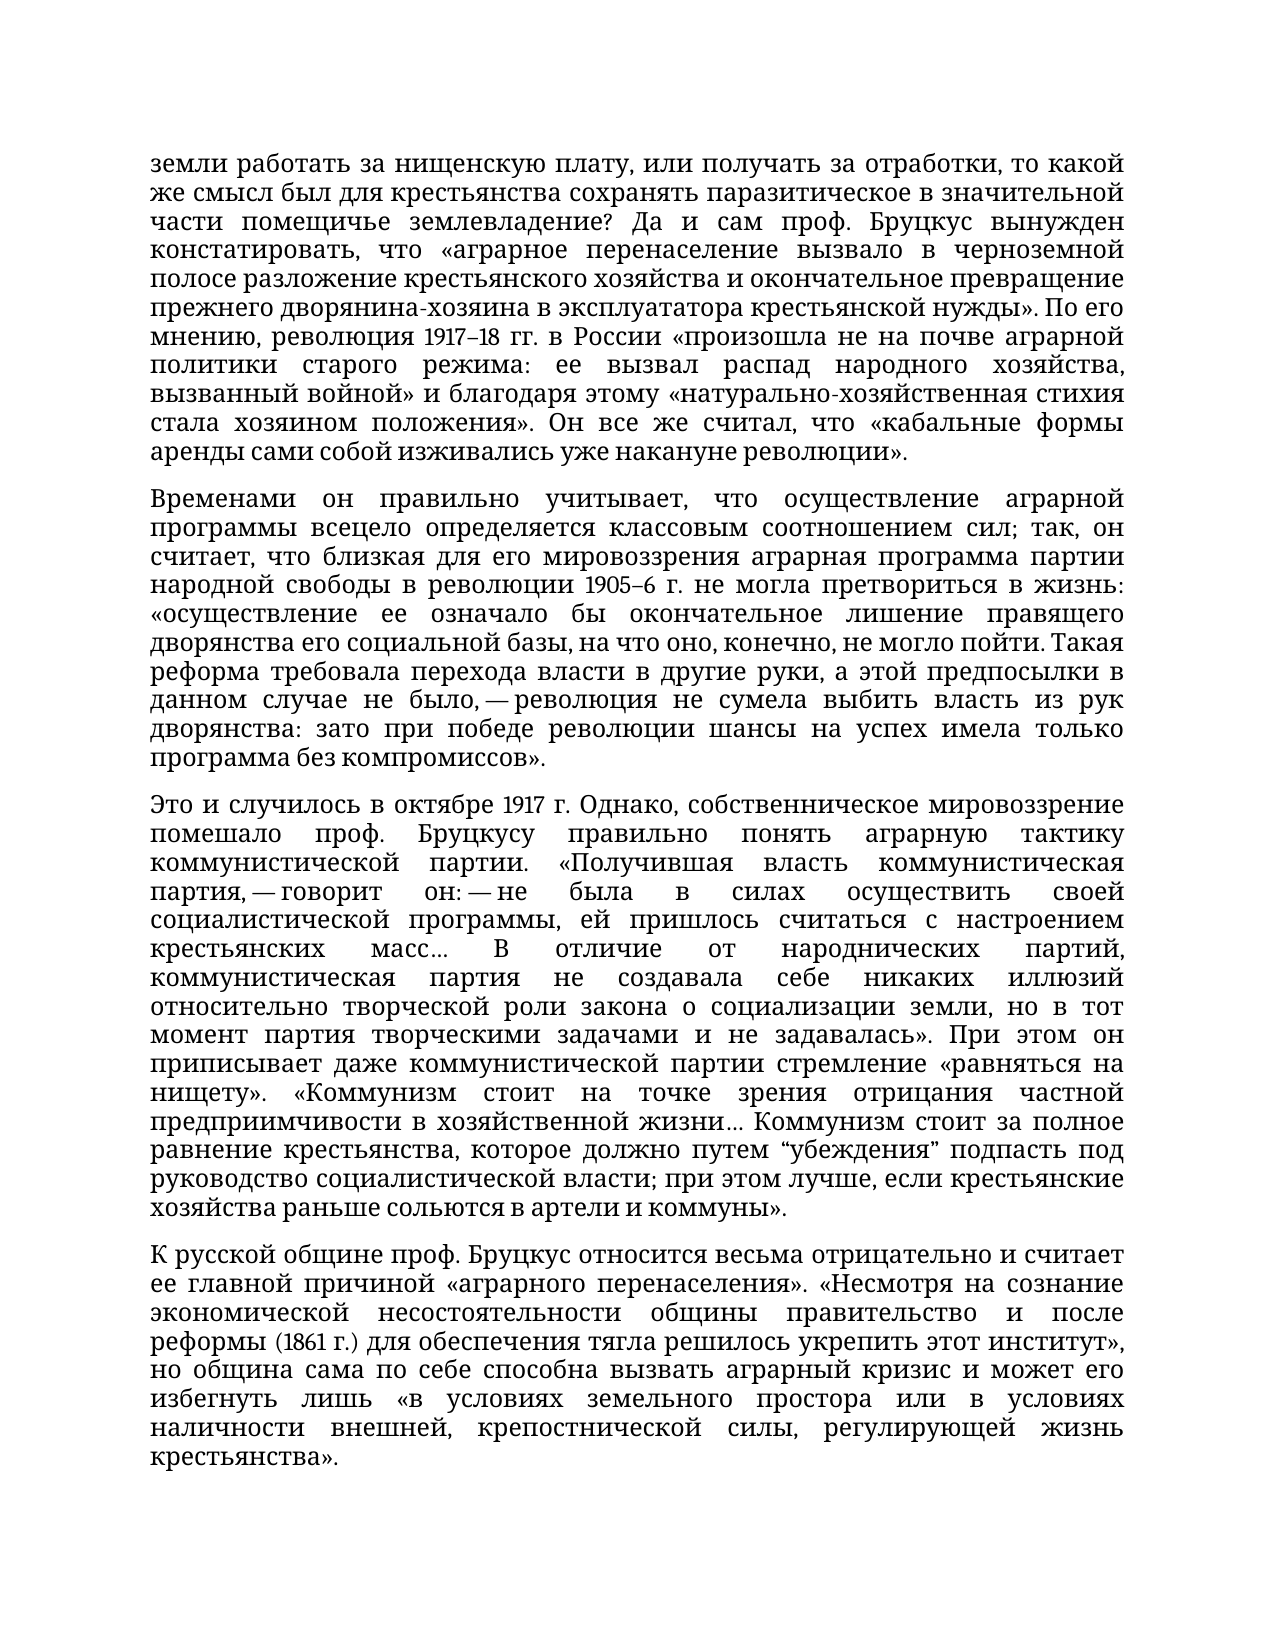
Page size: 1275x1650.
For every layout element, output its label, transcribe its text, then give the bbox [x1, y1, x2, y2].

text Это и случилось в октябре 1917 г. Однако, собственническое мировоззрение помешало проф. Бруцкусу правильно понять аграрную тактику коммунистической партии. «Получившая власть коммунистическая партия, — говорит он: — не была в силах осуществить своей социалистической программы, ей пришлось считаться с настроением крестьянских масс… В отличие от народнических партий, коммунистическая партия не создавала себе никаких иллюзий относительно творческой роли закона о социализации земли, но в тот момент партия творческими задачами и не задавалась». При этом он приписывает даже коммунистической партии стремление «равняться на нищету». «Коммунизм стоит на точке зрения отрицания частной предприимчивости в хозяйственной жизни… Коммунизм стоит за полное равнение крестьянства, которое должно путем “убеждения” подпасть под руководство социалистической власти; при этом лучше, если крестьянские хозяйства раньше сольются в артели и коммуны». [150, 791, 1125, 1222]
text Временами он правильно учитывает, что осуществление аграрной программы всецело определяется классовым соотношением сил; так, он считает, что близкая для его мировоззрения аграрная программа партии народной свободы в революции 1905–6 г. не могла претвориться в жизнь: «осуществление ее означало бы окончательное лишение правящего дворянства его социальной базы, на что оно, конечно, не могло пойти. Такая реформа требовала перехода власти в другие руки, а этой предпосылки в данном случае не было, — революция не сумела выбить власть из рук дворянства: зато при победе революции шансы на успех имела только программа без компромиссов». [150, 485, 1125, 772]
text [150, 150, 1125, 466]
text К русской общине проф. Бруцкус относится весьма отрицательно и считает ее главной причиной «аграрного перенаселения». «Несмотря на сознание экономической несостоятельности общины правительство и после реформы (1861 г.) для обеспечения тягла решилось укрепить этот институт», но община сама по себе способна вызвать аграрный кризис и может его избегнуть лишь «в условиях земельного простора или в условиях наличности внешней, крепостнической силы, регулирующей жизнь крестьянства». [150, 1241, 1125, 1471]
